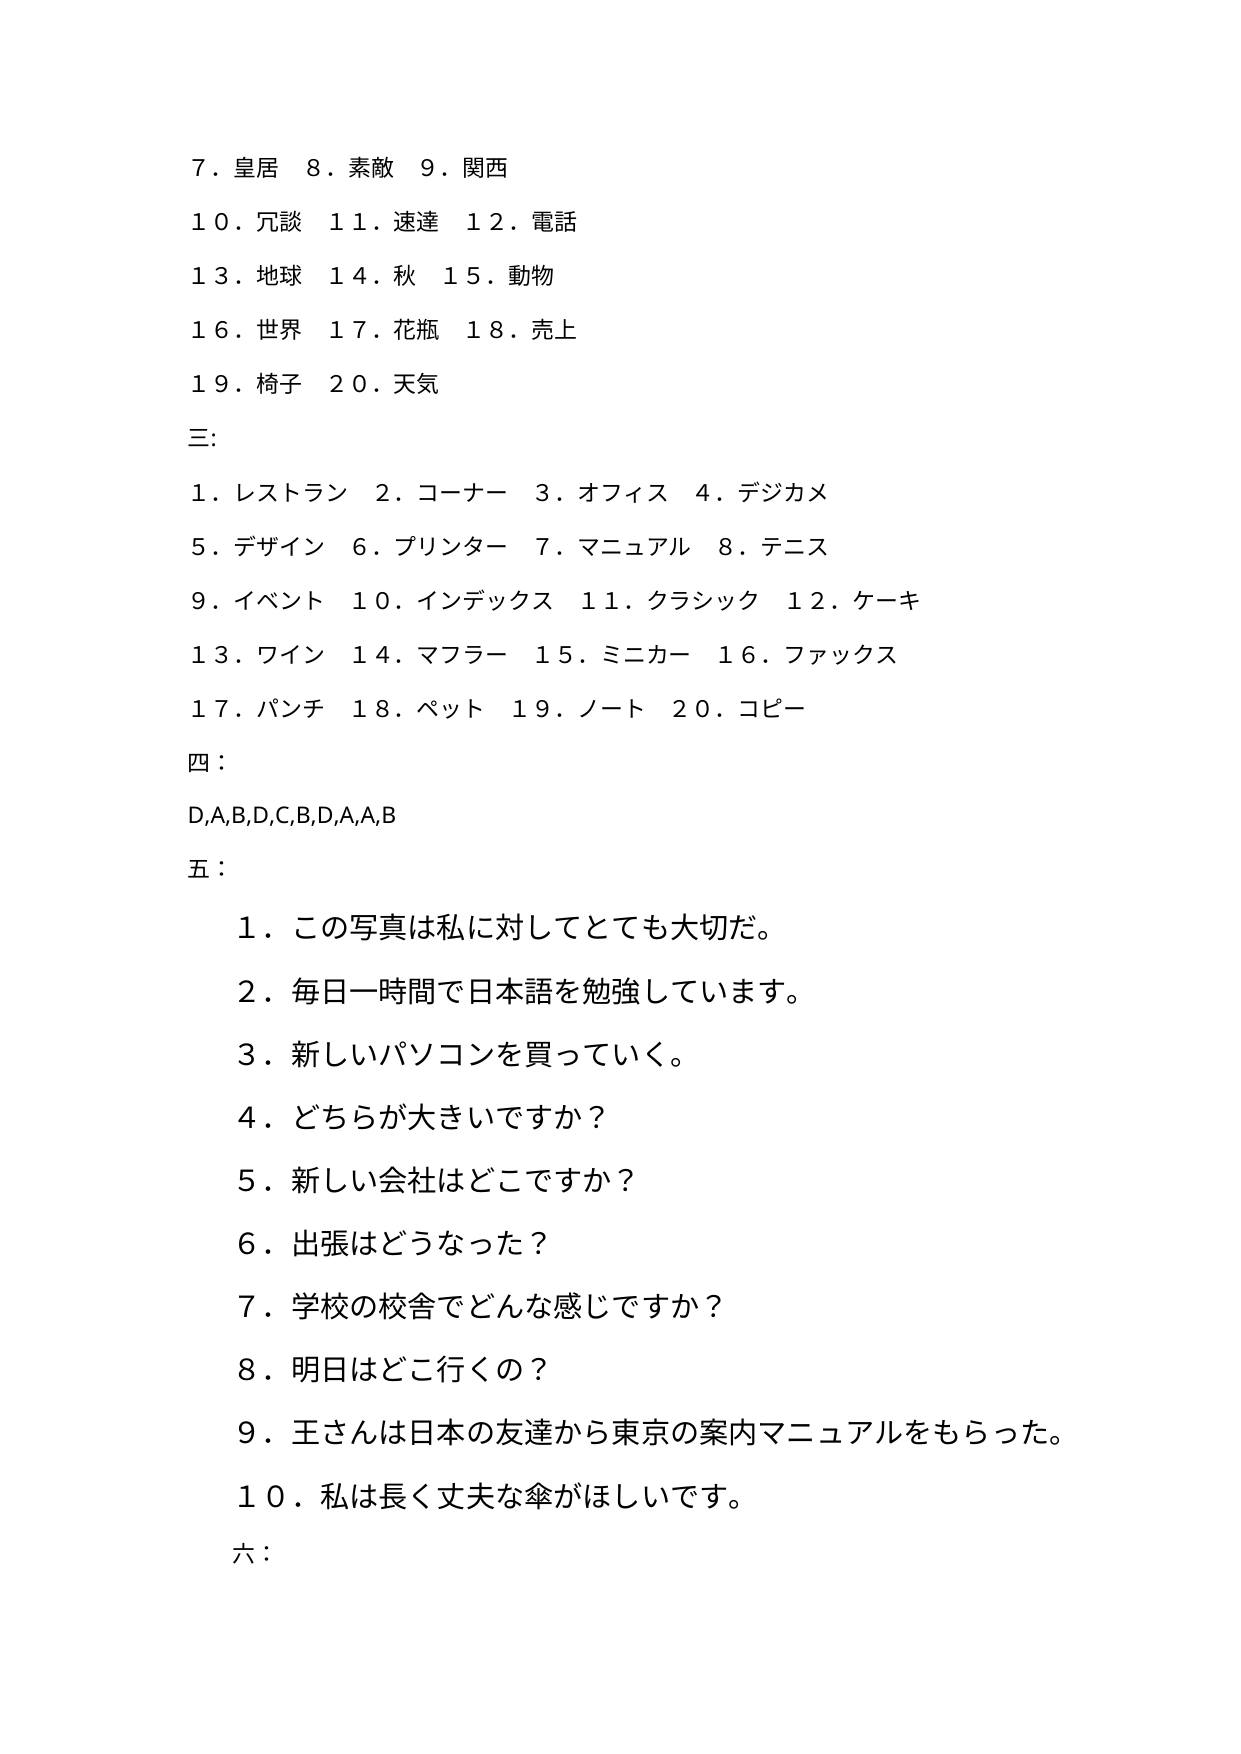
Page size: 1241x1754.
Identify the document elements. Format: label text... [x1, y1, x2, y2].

text 六： [232, 1536, 1053, 1569]
text １．レストラン ２．コーナー ３．オフィス ４．デジカメ [187, 474, 1053, 508]
text ８．明日はどこ行くの？ [232, 1347, 1053, 1389]
text １９．椅子 ２０．天気 [187, 366, 1053, 399]
text ７．皇居 ８．素敵 ９．関西 [187, 150, 1053, 183]
text １７．パンチ １８．ペット １９．ノート ２０．コピー [187, 691, 1053, 724]
text １．この写真は私に対してとても大切だ。 [232, 905, 1053, 947]
text ５．新しい会社はどこですか？ [232, 1157, 1053, 1200]
text 三: [187, 420, 1053, 454]
text ９．イベント １０．インデックス １１．クラシック １２．ケーキ [187, 583, 1053, 616]
text ５．デザイン ６．プリンター ７．マニュアル ８．テニス [187, 528, 1053, 562]
text ４．どちらが大きいですか？ [232, 1094, 1053, 1137]
text D,A,B,D,C,B,D,A,A,B [187, 799, 1053, 830]
text ９．王さんは日本の友達から東京の案内マニュアルをもらった。 [232, 1410, 1053, 1452]
text ３．新しいパソコンを買っていく。 [232, 1031, 1053, 1073]
text １０．私は長く丈夫な傘がほしいです。 [232, 1473, 1053, 1515]
text 四： [187, 745, 1053, 778]
text ７．学校の校舎でどんな感じですか？ [232, 1284, 1053, 1326]
text １３．ワイン １４．マフラー １５．ミニカー １６．ファックス [187, 637, 1053, 670]
text ６．出張はどうなった？ [232, 1221, 1053, 1263]
text １３．地球 １４．秋 １５．動物 [187, 258, 1053, 291]
text ２．毎日一時間で日本語を勉強しています。 [232, 968, 1053, 1010]
text １０．冗談 １１．速達 １２．電話 [187, 204, 1053, 237]
text 五： [187, 851, 1053, 884]
text １６．世界 １７．花瓶 １８．売上 [187, 312, 1053, 345]
